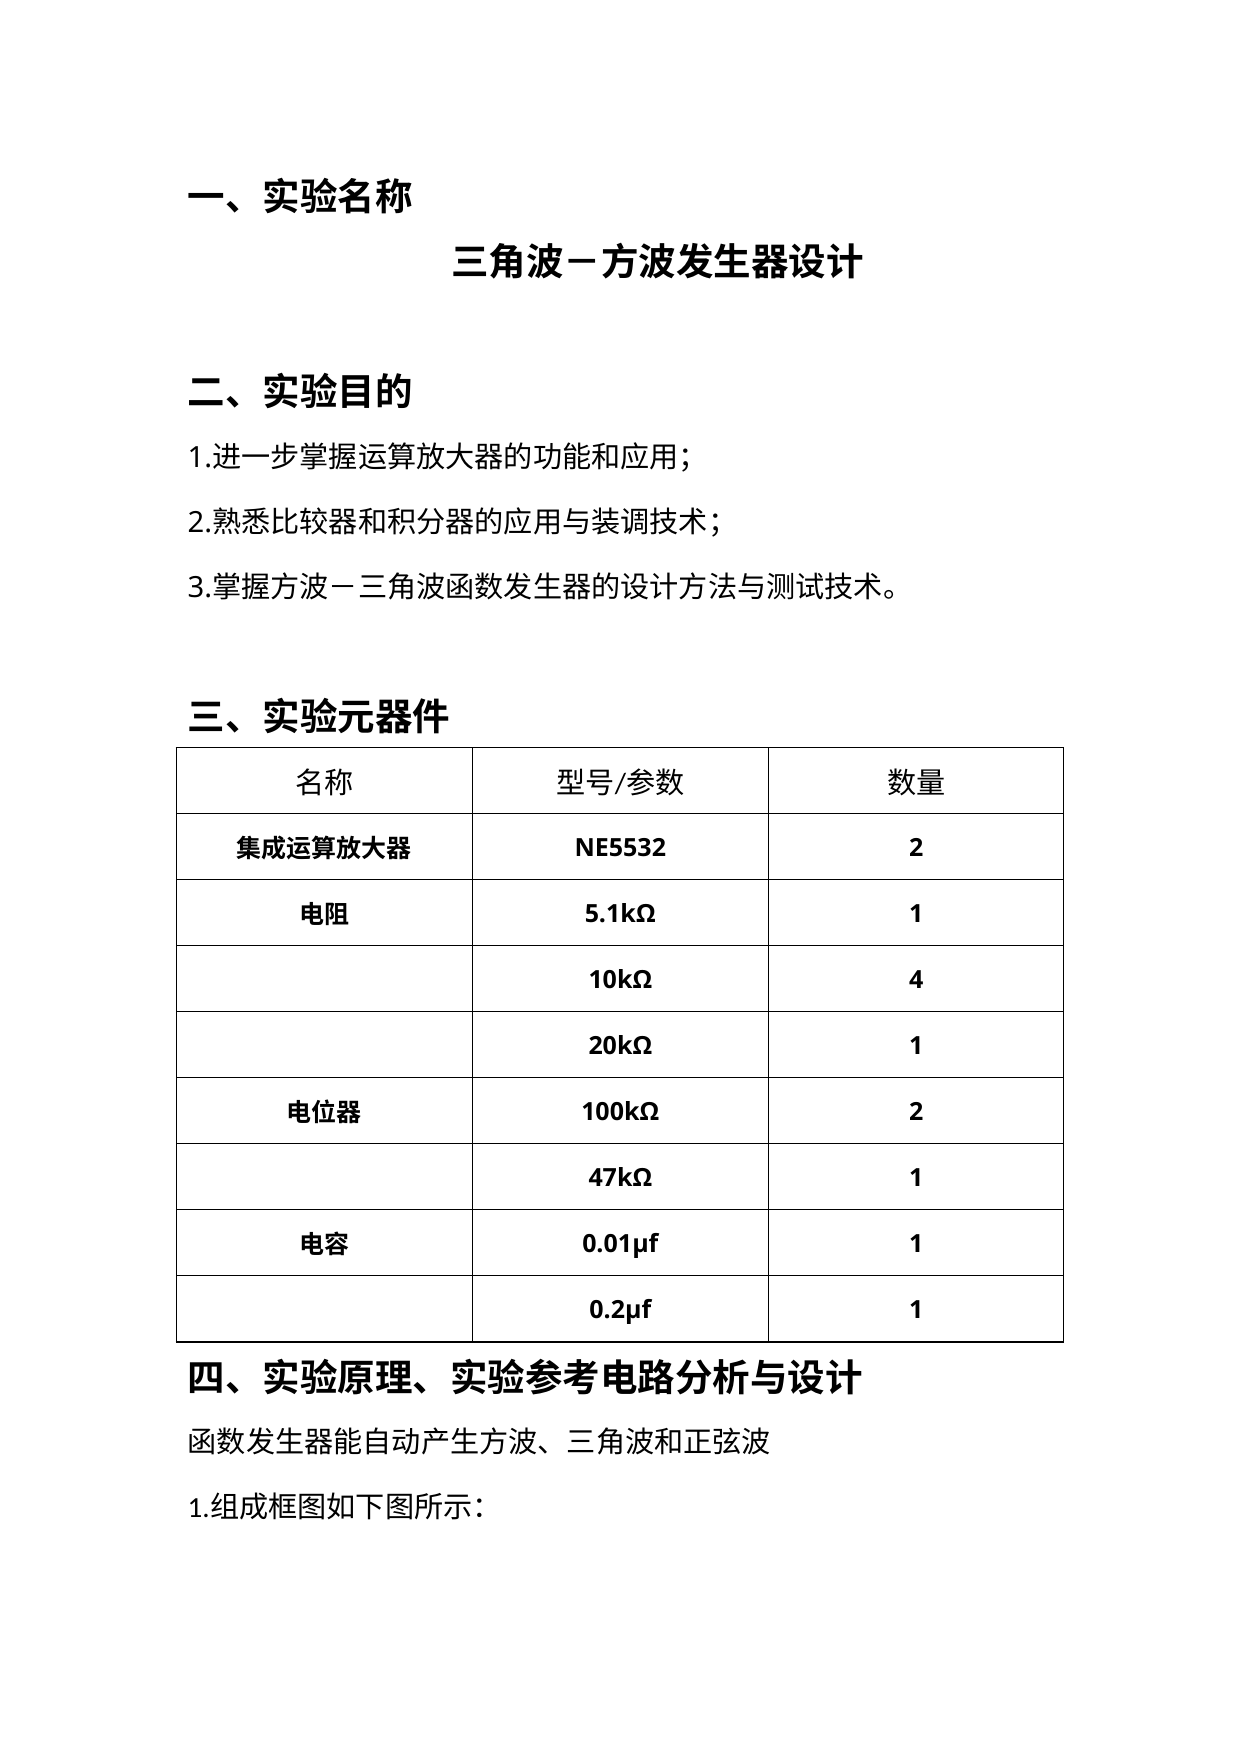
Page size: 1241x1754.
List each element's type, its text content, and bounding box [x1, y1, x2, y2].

list 实验目的 [187, 357, 1053, 422]
table_cell NE5532 [473, 814, 768, 879]
table_cell 1 [769, 880, 1063, 945]
table_cell 5.1kΩ [473, 880, 768, 945]
table_cell 1 [769, 1276, 1063, 1341]
list 1.进一步掌握运算放大器的功能和应用； [187, 422, 1053, 487]
table_cell 100kΩ [473, 1078, 768, 1143]
list 2.熟悉比较器和积分器的应用与装调技术； [187, 487, 1053, 552]
table_cell [177, 1144, 472, 1209]
list 实验名称 [187, 162, 1053, 227]
table_cell 1 [769, 1012, 1063, 1077]
table_cell 1 [769, 1210, 1063, 1275]
table_cell 2 [769, 814, 1063, 879]
table_cell [177, 1012, 472, 1077]
table_cell 电阻 [177, 880, 472, 945]
table_cell 0.01μf [473, 1210, 768, 1275]
table_cell [177, 946, 472, 1011]
list 实验元器件 [187, 682, 1053, 747]
table_cell 集成运算放大器 [177, 814, 472, 879]
table_cell 2 [769, 1078, 1063, 1143]
table_cell 电位器 [177, 1078, 472, 1143]
list 实验原理、实验参考电路分析与设计 [187, 1343, 1053, 1407]
table_cell 20kΩ [473, 1012, 768, 1077]
table_header 名称 [177, 748, 472, 813]
table_cell 0.2μf [473, 1276, 768, 1341]
list 函数发生器能自动产生方波、三角波和正弦波 [187, 1407, 1053, 1472]
table_cell 10kΩ [473, 946, 768, 1011]
table_cell 电容 [177, 1210, 472, 1275]
table_header 型号/参数 [473, 748, 768, 813]
table_cell 4 [769, 946, 1063, 1011]
table_cell 1 [769, 1144, 1063, 1209]
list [187, 1472, 1053, 1537]
table_header 数量 [769, 748, 1063, 813]
table_cell 47kΩ [473, 1144, 768, 1209]
text 三角波－方波发生器设计 [187, 227, 1053, 292]
table_cell [177, 1276, 472, 1341]
list 3.掌握方波－三角波函数发生器的设计方法与测试技术。 [187, 552, 1053, 617]
